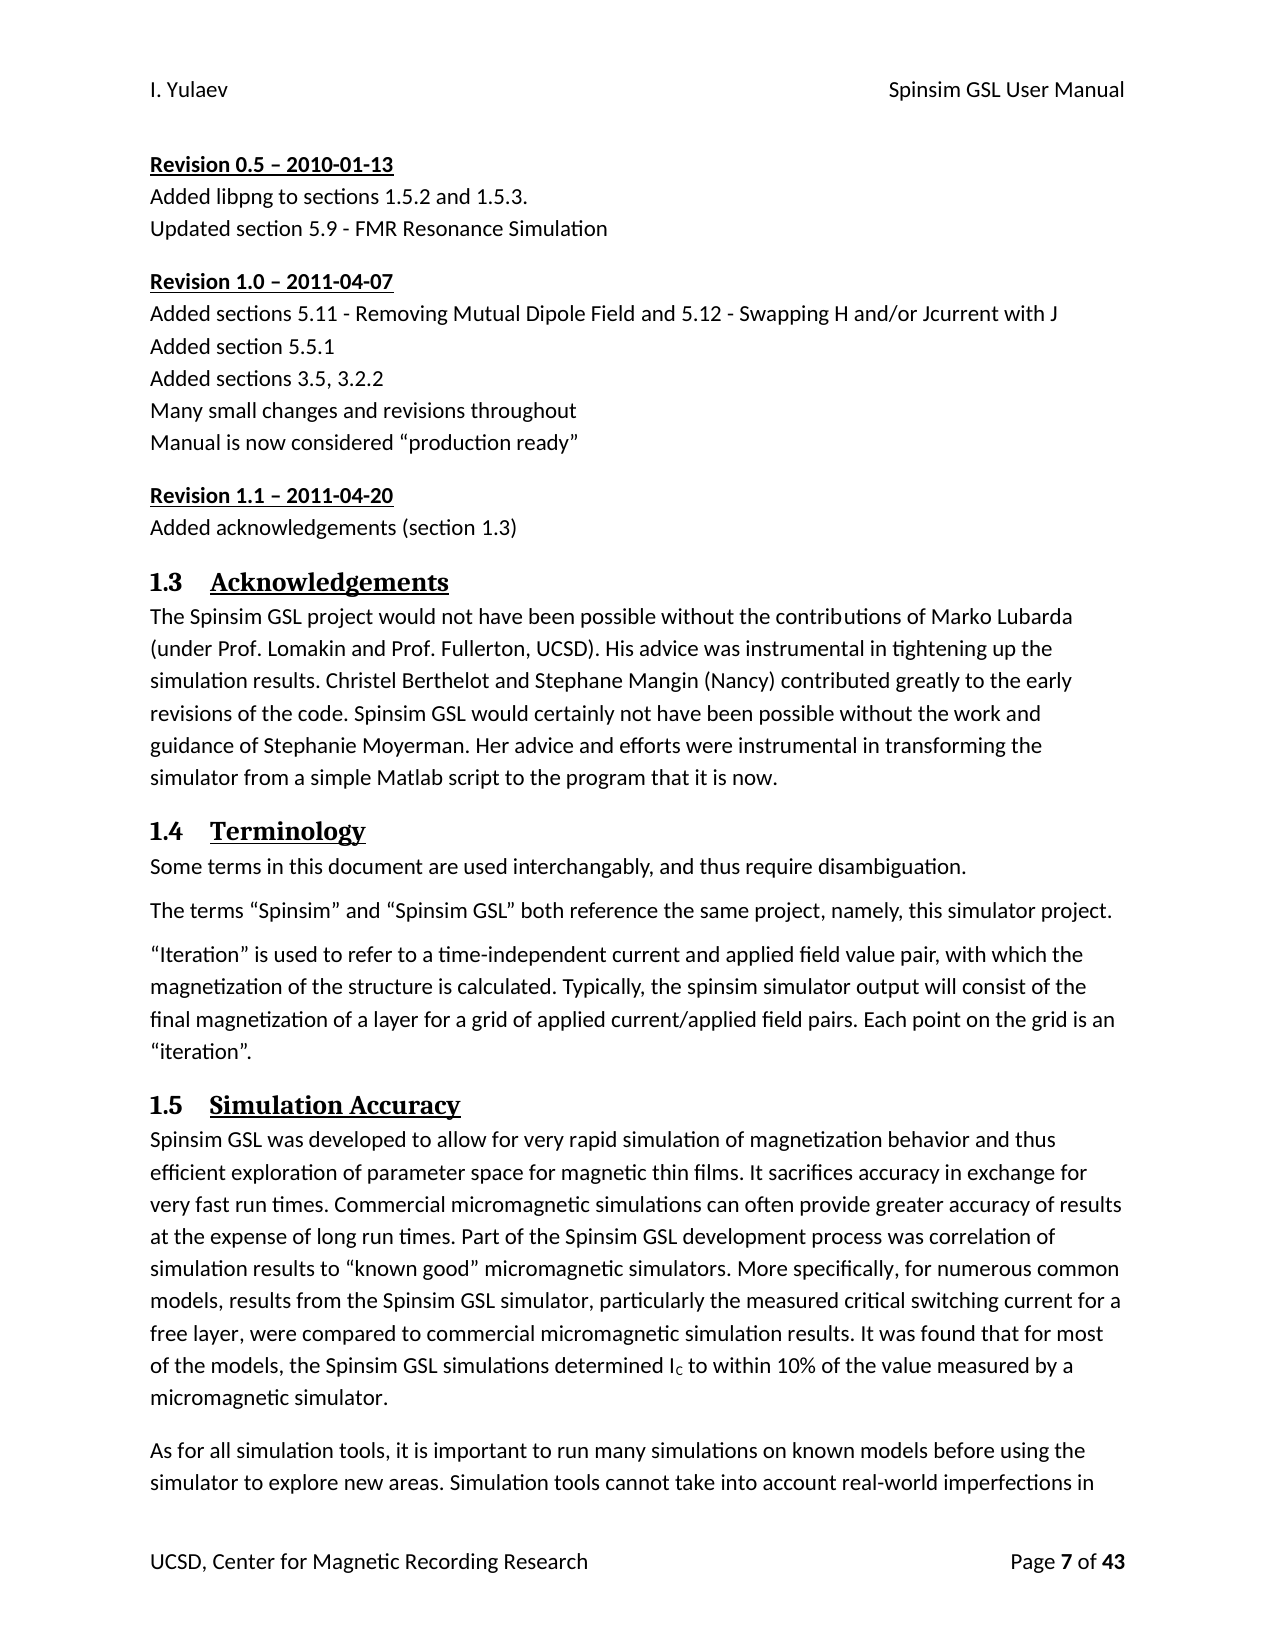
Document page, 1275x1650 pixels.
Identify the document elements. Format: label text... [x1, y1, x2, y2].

text The terms “Spinsim” and “Spinsim GSL” both reference the same project, namely, this simulator project. [150, 896, 1125, 924]
text Revision 1.1 – 2011-04-20 Added acknowledgements (section 1.3) [150, 481, 1125, 542]
text Revision 1.0 – 2011-04-07 Added sections 5.11 - Removing Mutual Dipole Field and 5.12 - Added section 5.5.1 Added sections 3.5, 3.2.2 Many small changes and revisions throughout Manual is now considered “production ready” [150, 267, 1125, 456]
text “Iteration” is used to refer to a time-independent current and applied field value pair, with which the magnetization of the structure is calculated. Typically, the spinsim simulator output will consist of the final magnetization of a layer for a grid of applied current/applied field pairs. Each point on the grid is an “iteration”. [150, 940, 1125, 1065]
subtitle Terminology [150, 816, 1125, 847]
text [150, 1436, 1125, 1496]
text Revision 0.5 – 2010-01-13 Added libpng to sections 1.5.2 and 1.5.3. Updated section 5.9 - FMR Resonance Simulation [150, 150, 1125, 242]
text The Spinsim GSL project would not have been possible without the contributions of Marko Lubarda (under Prof. Lomakin and Prof. Fullerton, UCSD). His advice was instrumental in tightening up the simulation results. Christel Berthelot and Stephane Mangin (Nancy) contributed greatly to the early revisions of the code. Spinsim GSL would certainly not have been possible without the work and guidance of Stephanie Moyerman. Her advice and efforts were instrumental in transforming the simulator from a simple Matlab script to the program that it is now. [150, 602, 1125, 791]
subtitle Acknowledgements [150, 567, 1125, 598]
text Spinsim GSL was developed to allow for very rapid simulation of magnetization behavior and thus efficient exploration of parameter space for magnetic thin films. It sacrifices accuracy in exchange for very fast run times. Commercial micromagnetic simulations can often provide greater accuracy of results at the expense of long run times. Part of the Spinsim GSL development process was correlation of simulation results to “known good” micromagnetic simulators. More specifically, for numerous common models, results from the Spinsim GSL simulator, particularly the measured critical switching current for a free layer, were compared to commercial micromagnetic simulation results. It was found that for most of the models, the Spinsim GSL simulations determined IC to within 10% of the value measured by a micromagnetic simulator. [150, 1126, 1125, 1411]
subtitle Simulation Accuracy [150, 1090, 1125, 1121]
text Some terms in this document are used interchangably, and thus require disambiguation. [150, 852, 1125, 880]
